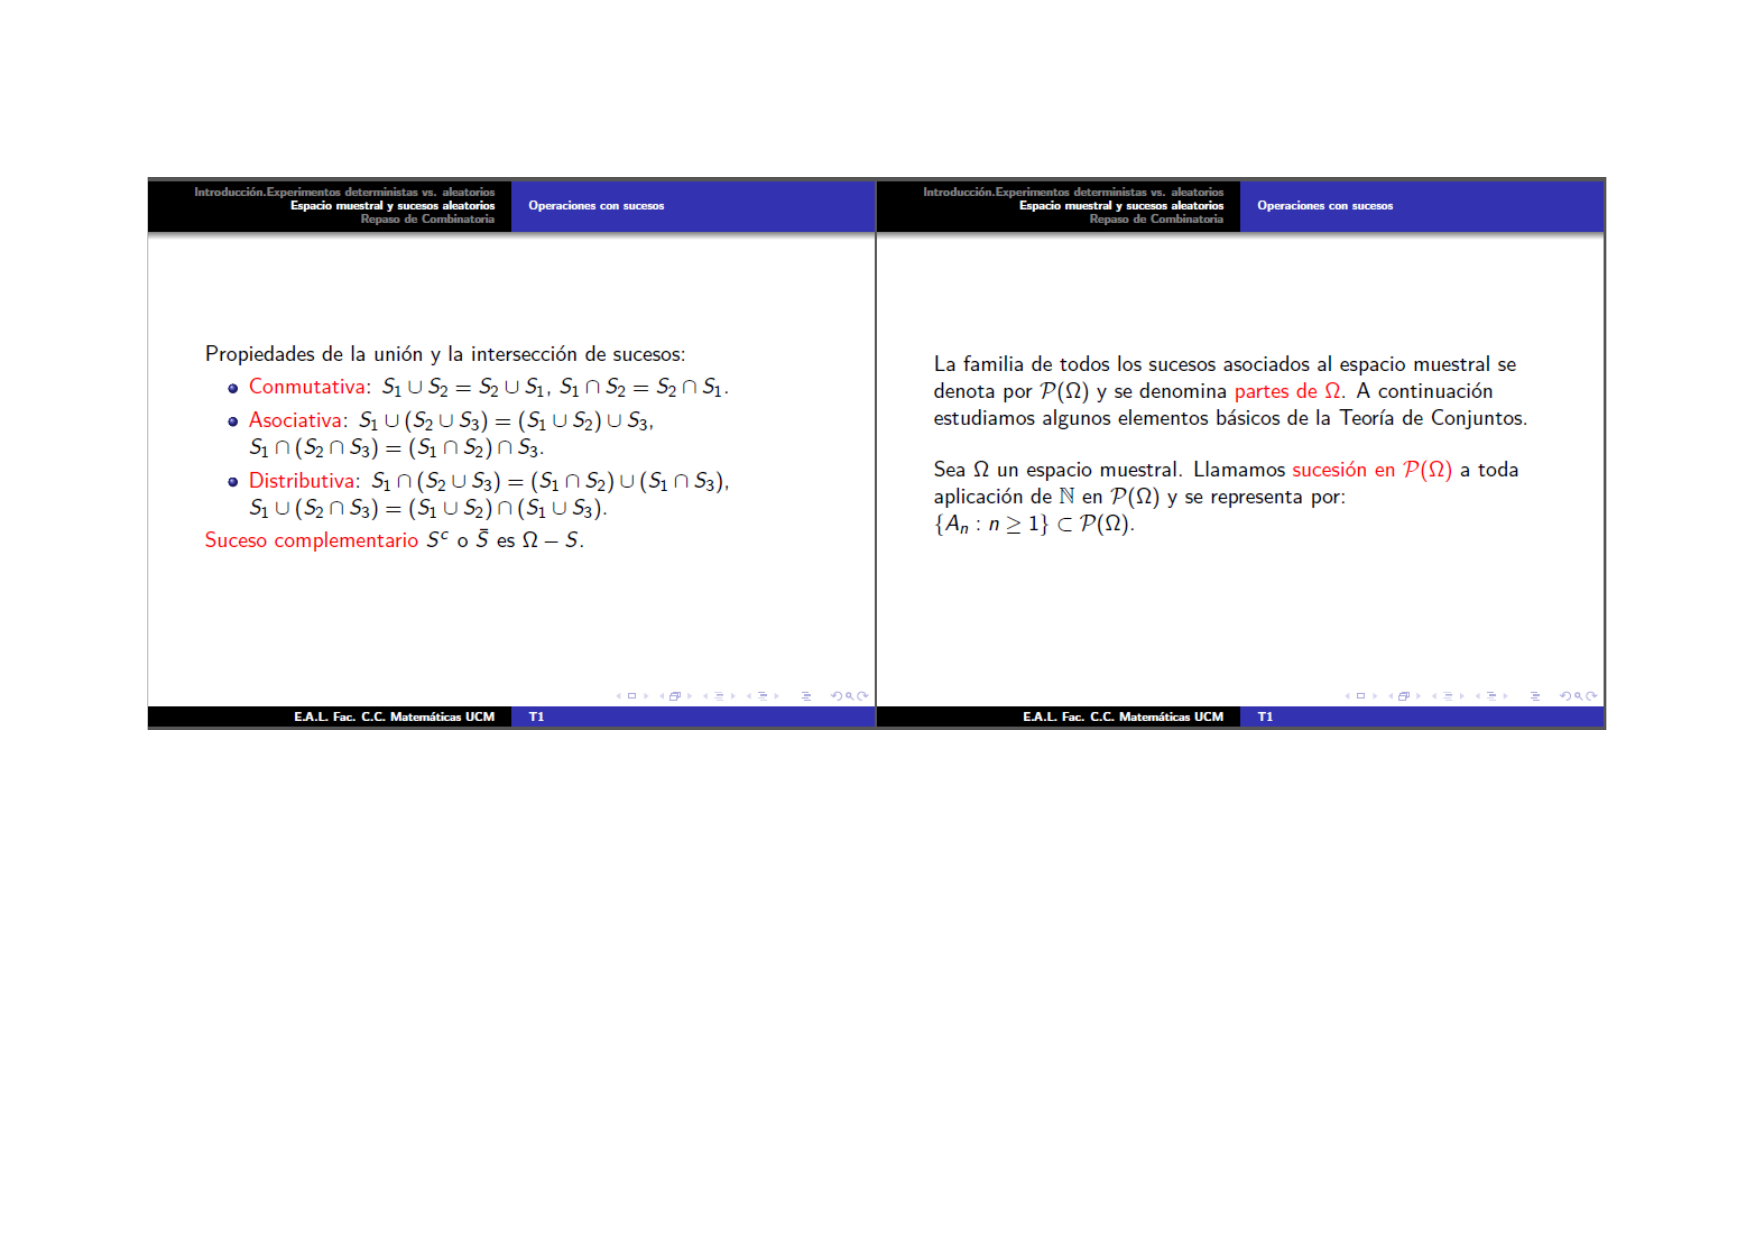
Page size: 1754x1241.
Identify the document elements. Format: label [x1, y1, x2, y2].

picture [147, 177, 1607, 730]
